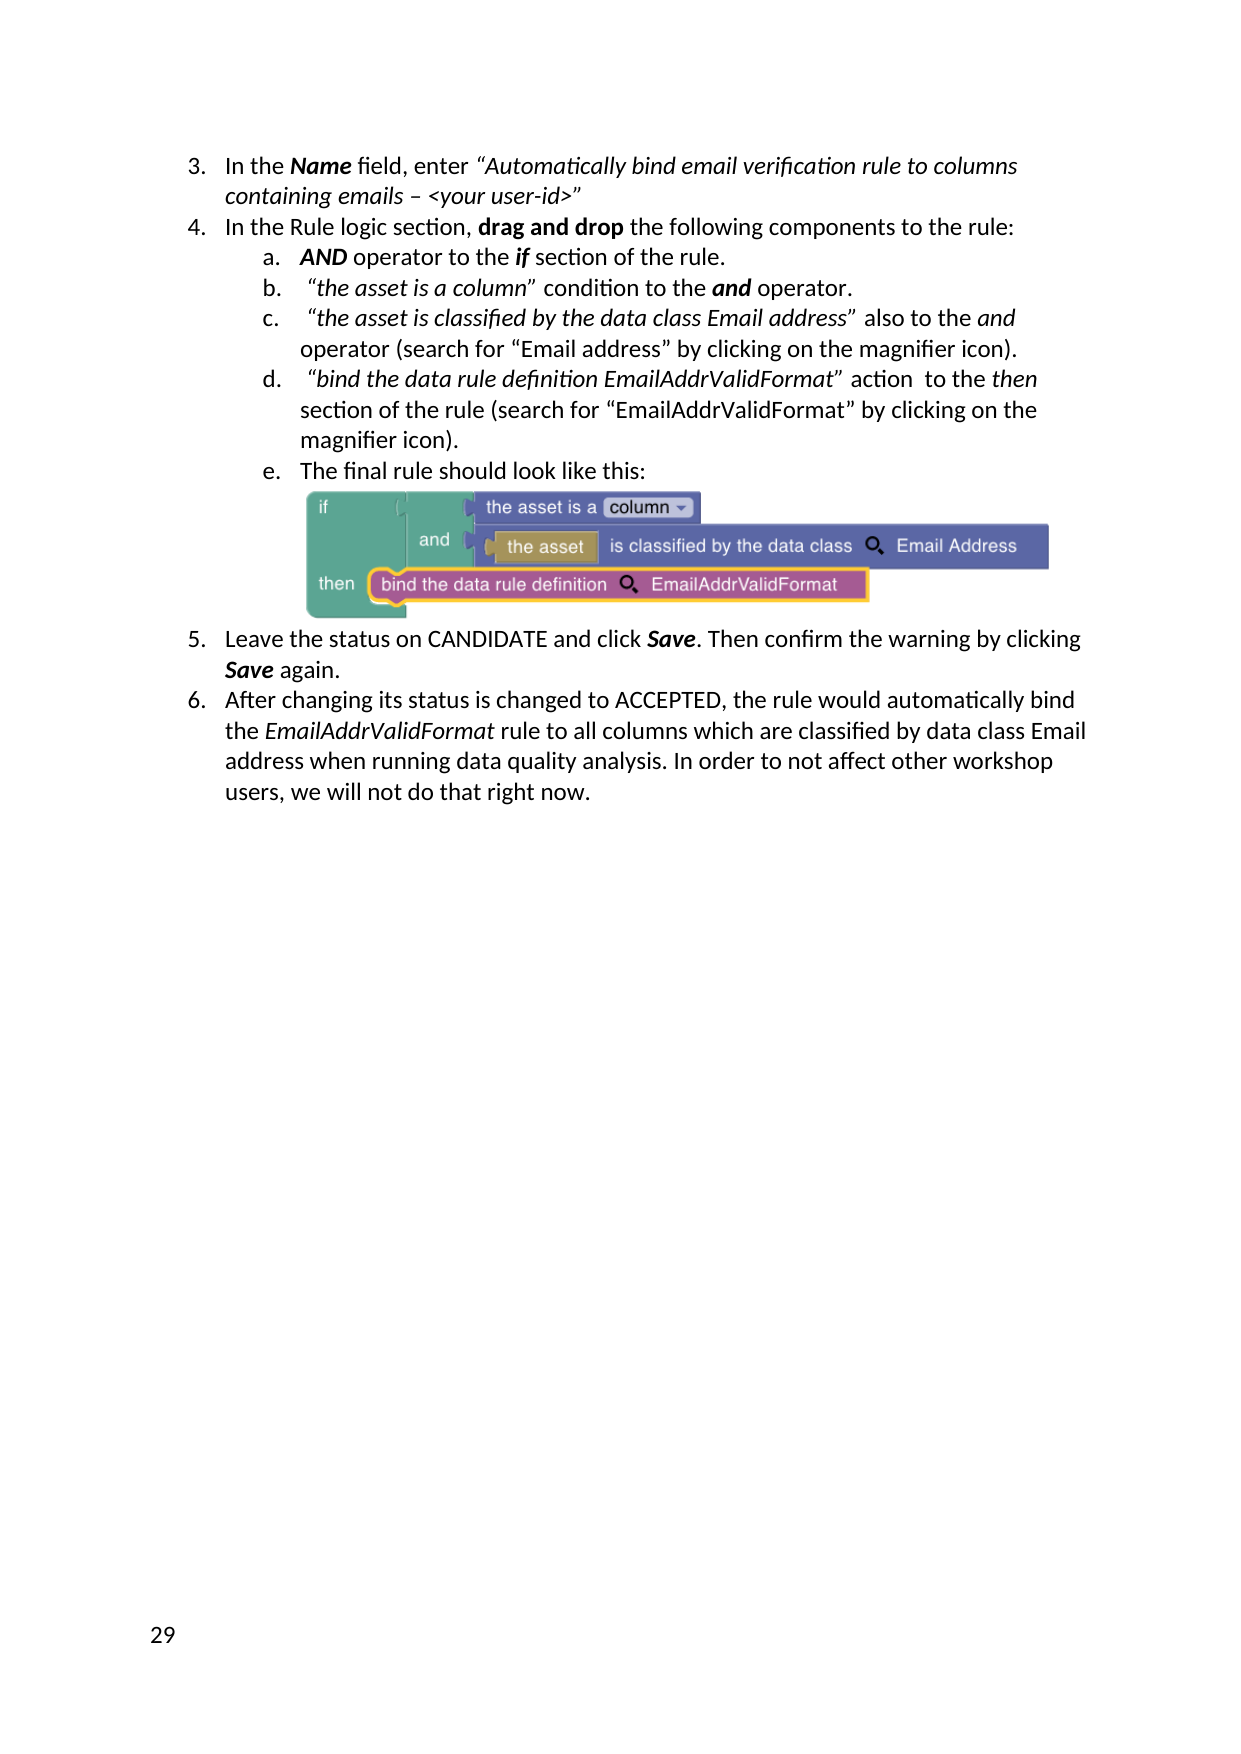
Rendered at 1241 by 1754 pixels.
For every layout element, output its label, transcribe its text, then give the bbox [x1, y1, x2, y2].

list AND operator to the if section of the rule. [262, 242, 1090, 272]
list In the Rule logic section, drag and drop the following components to the rule: [187, 211, 1090, 242]
list After changing its status is changed to ACCEPTED, the rule would automatically bind the EmailAddrValidFormat rule to all columns which are classified by data class Email address when running data quality analysis. In order to not affect other workshop users, we will not do that right now. [187, 684, 1090, 806]
list “bind the data rule definition EmailAddrValidFormat” action to the then section of the rule (search for “EmailAddrValidFormat” by clicking on the magnifier icon). [262, 364, 1090, 455]
list “the asset is classified by the data class Email address” also to the and operator (search for “Email address” by clicking on the magnifier icon). [262, 303, 1090, 364]
picture [300, 485, 1055, 624]
list “the asset is a column” condition to the and operator. [262, 272, 1090, 303]
list In the Name field, enter “Automatically bind email verification rule to columns containing emails – <your user-id>” [187, 150, 1090, 211]
list Leave the status on CANDIDATE and click Save. Then confirm the warning by clicking Save again. [187, 623, 1090, 684]
